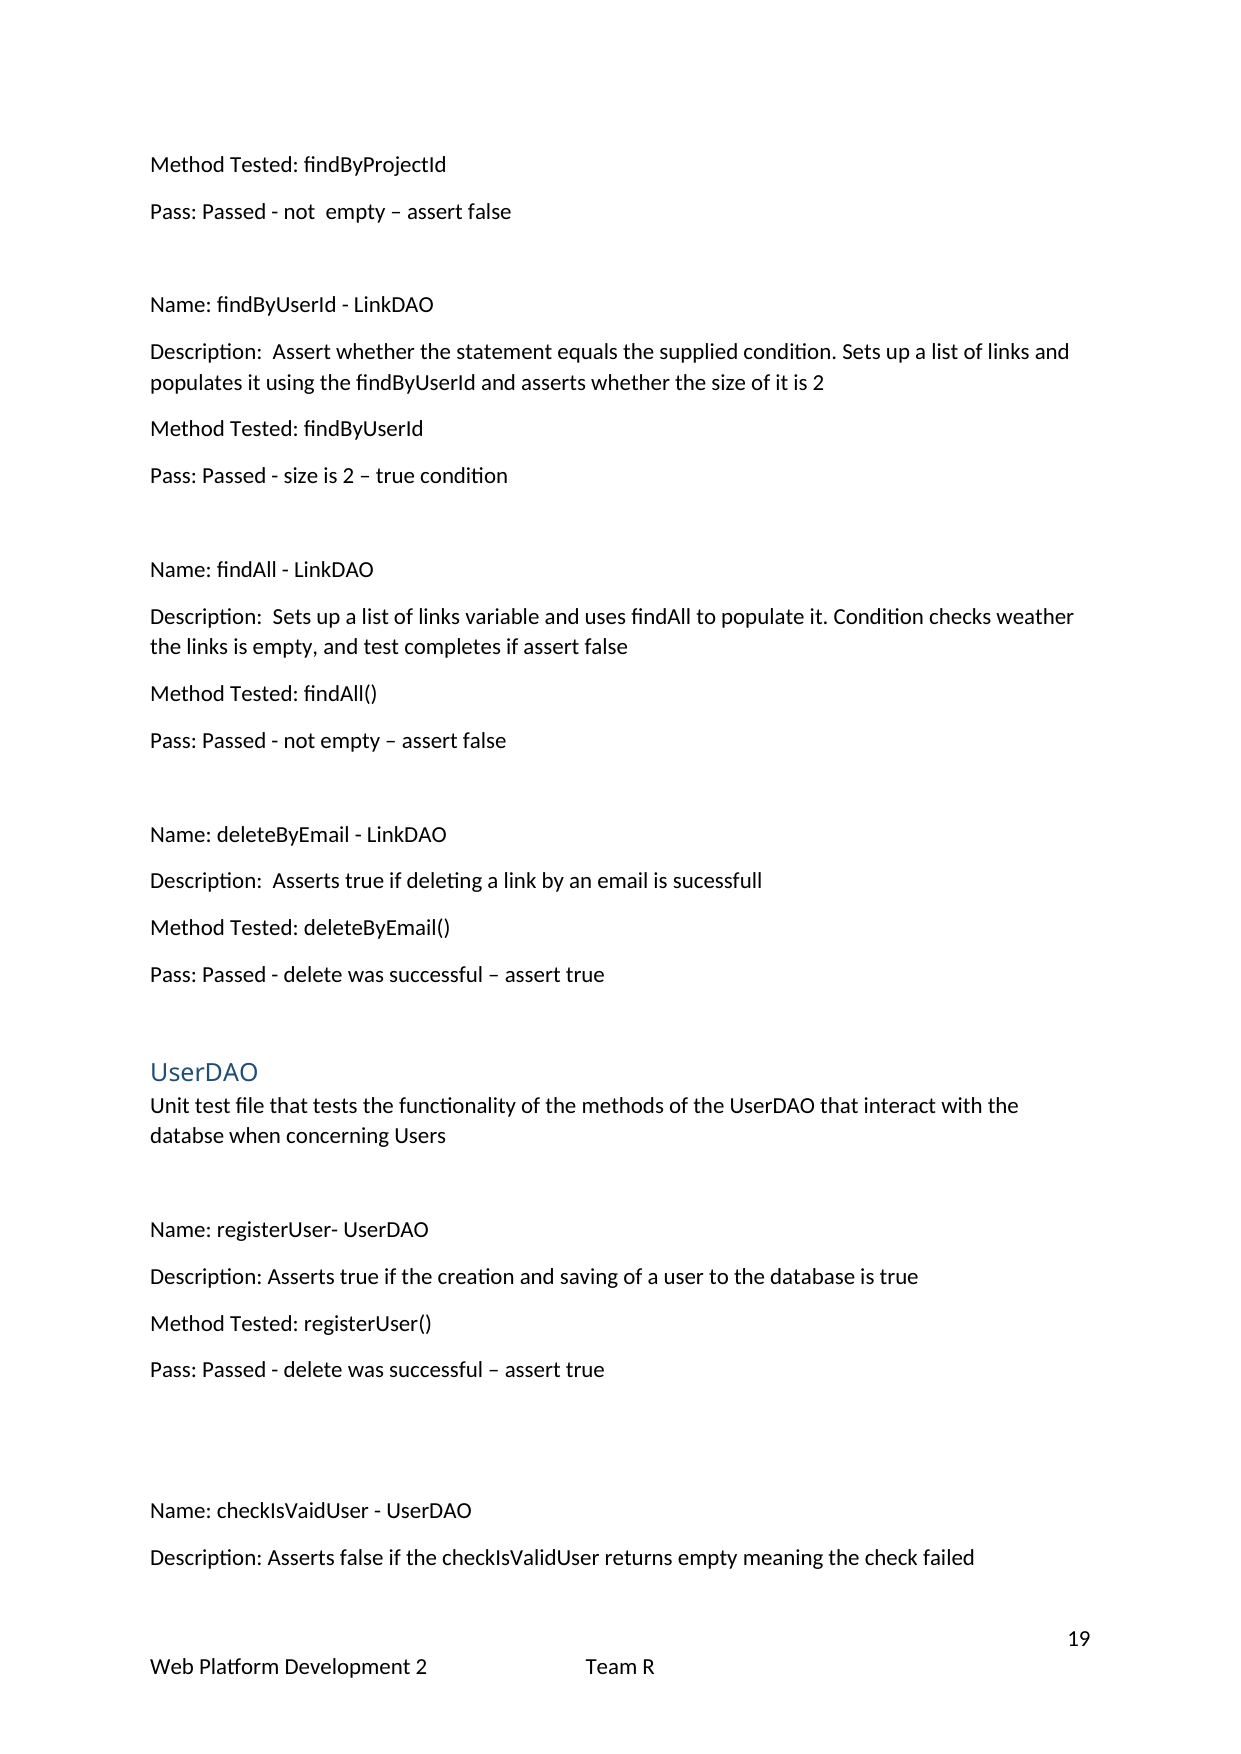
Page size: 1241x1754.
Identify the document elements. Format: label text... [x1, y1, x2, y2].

text Description: Asserts true if the creation and saving of a user to the database is true [150, 1262, 1090, 1290]
text Description: Assert whether the statement equals the supplied condition. Sets up a list of links and populates it using the findByUserId and asserts whether the size of it is 2 [150, 337, 1090, 396]
text Name: findAll - LinkDAO [150, 555, 1090, 583]
text Method Tested: findByProjectId [150, 150, 1090, 178]
text Name: findByUserId - LinkDAO [150, 291, 1090, 319]
subtitle UserDAO [150, 1054, 1090, 1088]
text Pass: Passed - delete was successful – assert true [150, 1356, 1090, 1383]
text Method Tested: deleteByEmail() [150, 913, 1090, 942]
text Description: Asserts false if the checkIsValidUser returns empty meaning the check failed [150, 1543, 1090, 1571]
text Method Tested: findAll() [150, 679, 1090, 707]
text Pass: Passed - not empty – assert false [150, 726, 1090, 754]
text Name: registerUser- UserDAO [150, 1215, 1090, 1243]
text Name: deleteByEmail - LinkDAO [150, 820, 1090, 848]
text Method Tested: findByUserId [150, 414, 1090, 443]
text Pass: Passed - not empty – assert false [150, 197, 1090, 225]
text Unit test file that tests the functionality of the methods of the UserDAO that interact with the databse when concerning Users [150, 1091, 1090, 1149]
text Name: checkIsVaidUser - UserDAO [150, 1496, 1090, 1524]
text Method Tested: registerUser() [150, 1309, 1090, 1337]
text Description: Sets up a list of links variable and uses findAll to populate it. Condition checks weather the links is empty, and test completes if assert false [150, 602, 1090, 660]
text Pass: Passed - delete was successful – assert true [150, 960, 1090, 988]
text Pass: Passed - size is 2 – true condition [150, 461, 1090, 489]
text Description: Asserts true if deleting a link by an email is sucessfull [150, 867, 1090, 895]
